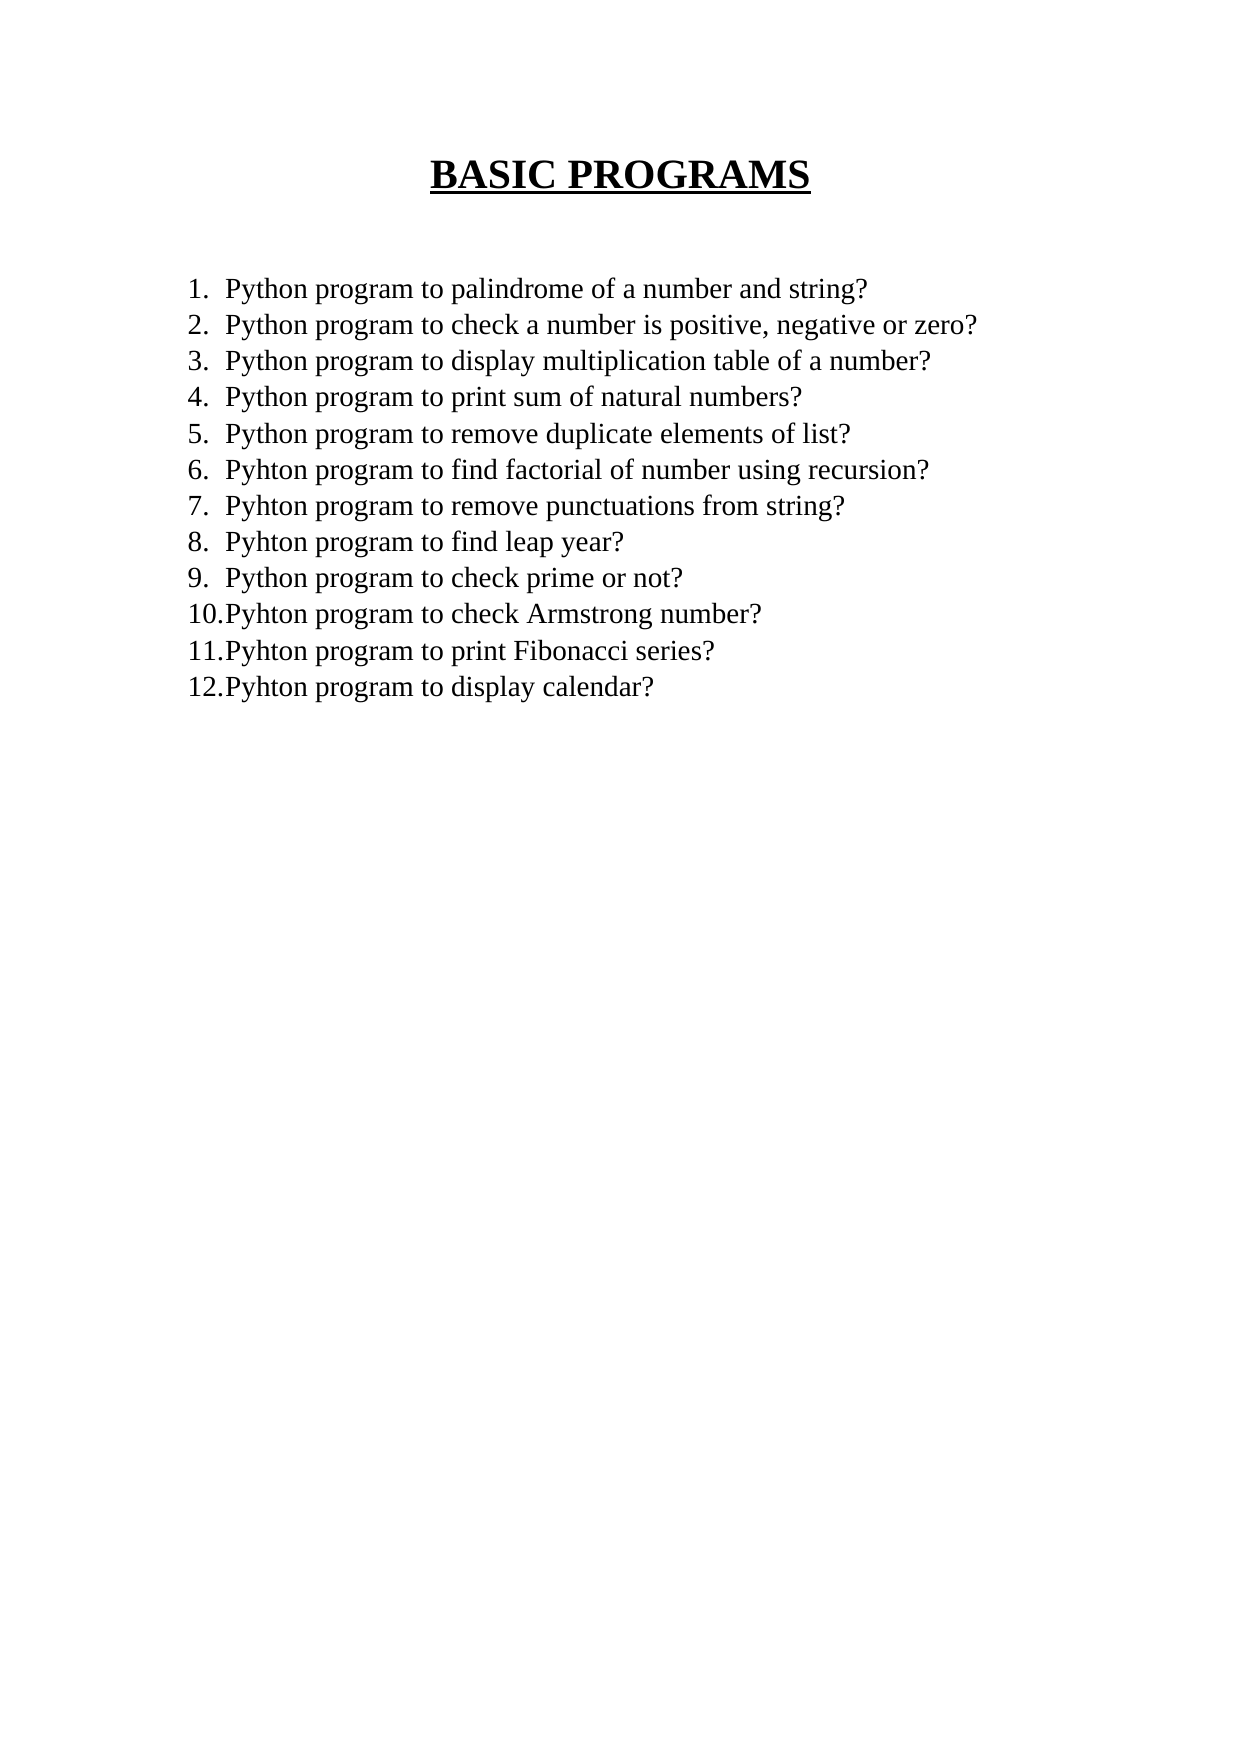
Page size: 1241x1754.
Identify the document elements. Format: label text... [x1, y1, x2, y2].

list Python program to check prime or not? [187, 560, 1090, 594]
list Pyhton program to find factorial of number using recursion? [187, 452, 1090, 485]
text BASIC PROGRAMS [150, 150, 1090, 198]
list Python program to check a number is positive, negative or zero? [187, 307, 1090, 341]
list Python program to display multiplication table of a number? [187, 343, 1090, 377]
list Python program to remove duplicate elements of list? [187, 416, 1090, 449]
list Python program to print sum of natural numbers? [187, 379, 1090, 413]
list Pyhton program to find leap year? [187, 524, 1090, 558]
list Pyhton program to display calendar? [187, 669, 1090, 702]
list Pyhton program to check Armstrong number? [187, 596, 1090, 630]
list Pyhton program to print Fibonacci series? [187, 633, 1090, 666]
list Python program to palindrome of a number and string? [187, 271, 1090, 305]
list Pyhton program to remove punctuations from string? [187, 488, 1090, 522]
